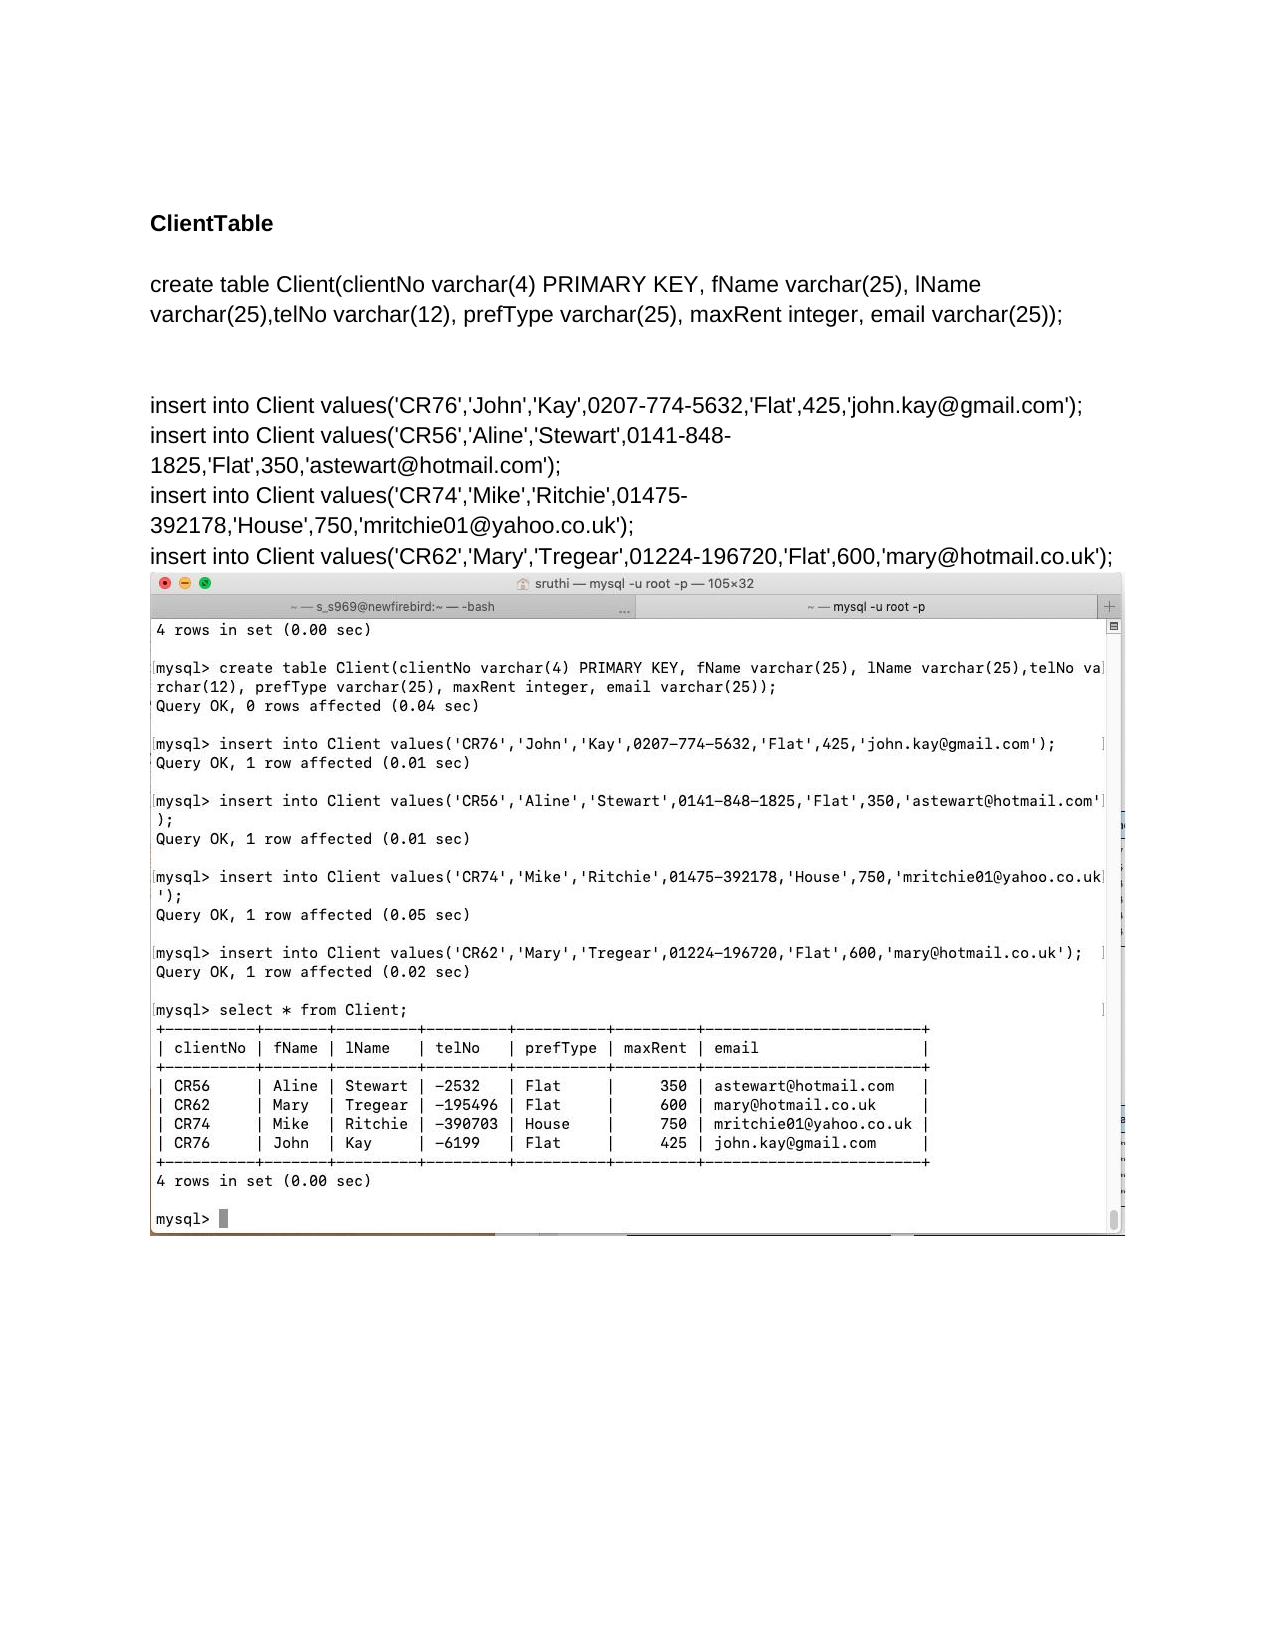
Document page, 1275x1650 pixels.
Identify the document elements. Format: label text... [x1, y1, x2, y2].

text insert into Client values('CR62','Mary','Tregear',01224-196720,'Flat',600,'mary@hotmail.co.uk'); [150, 543, 1125, 569]
text create table Client(clientNo varchar(4) PRIMARY KEY, fName varchar(25), lName varchar(25),telNo varchar(12), prefType varchar(25), maxRent integer, email varchar(25)); [150, 271, 1125, 327]
picture [150, 572, 1125, 1236]
text insert into Client values('CR76','John','Kay',0207-774-5632,'Flat',425,'john.kay@gmail.com'); [150, 392, 1125, 418]
text insert into Client values('CR56','Aline','Stewart',0141-848-1825,'Flat',350,'astewart@hotmail.com'); [150, 422, 1125, 478]
text insert into Client values('CR74','Mike','Ritchie',01475-392178,'House',750,'mritchie01@yahoo.co.uk'); [150, 482, 1125, 539]
text ClientTable [150, 210, 1125, 237]
